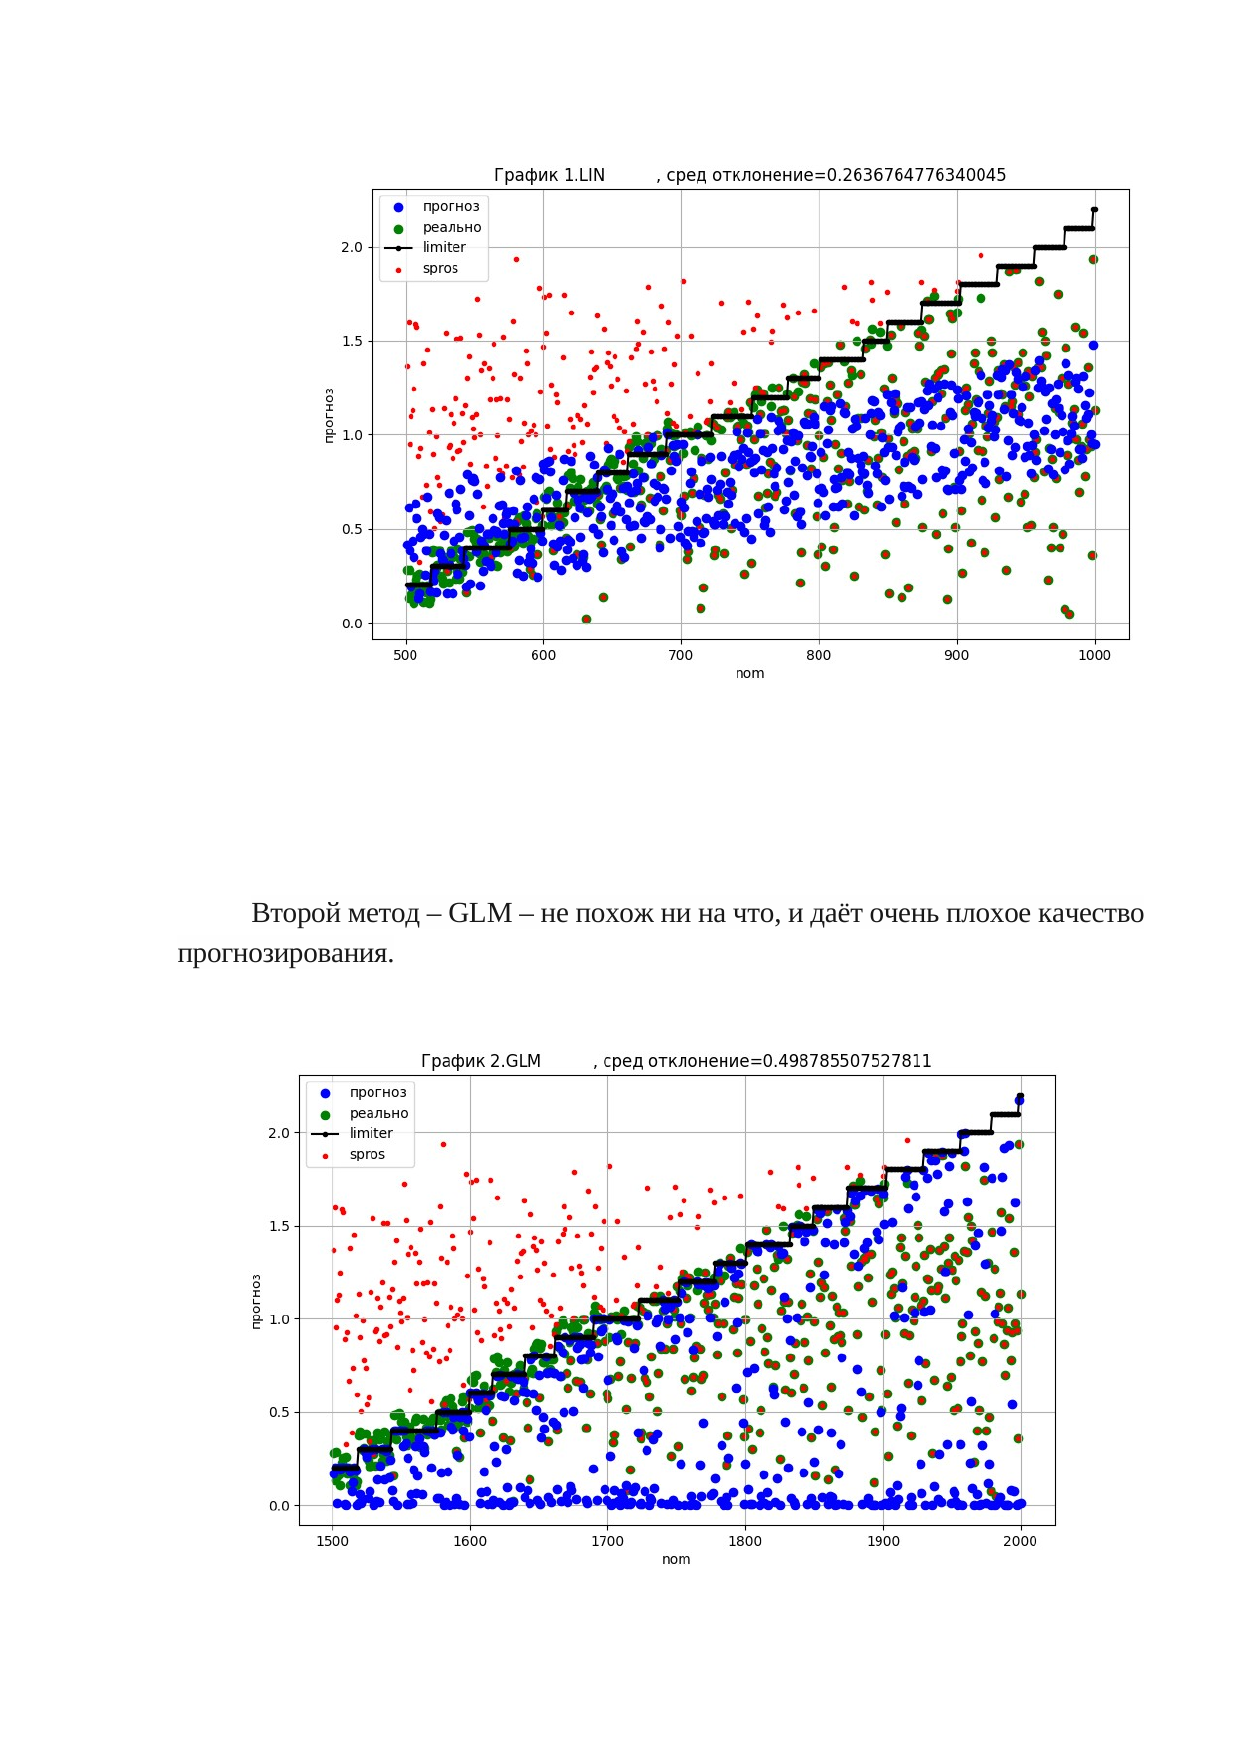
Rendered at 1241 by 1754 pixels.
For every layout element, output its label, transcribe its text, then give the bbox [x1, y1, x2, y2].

picture [251, 118, 1226, 703]
picture [177, 1004, 1152, 1589]
text Второй метод – GLМ – не похож ни на что, и даёт очень плохое качество прогнозирования. [177, 889, 1152, 969]
